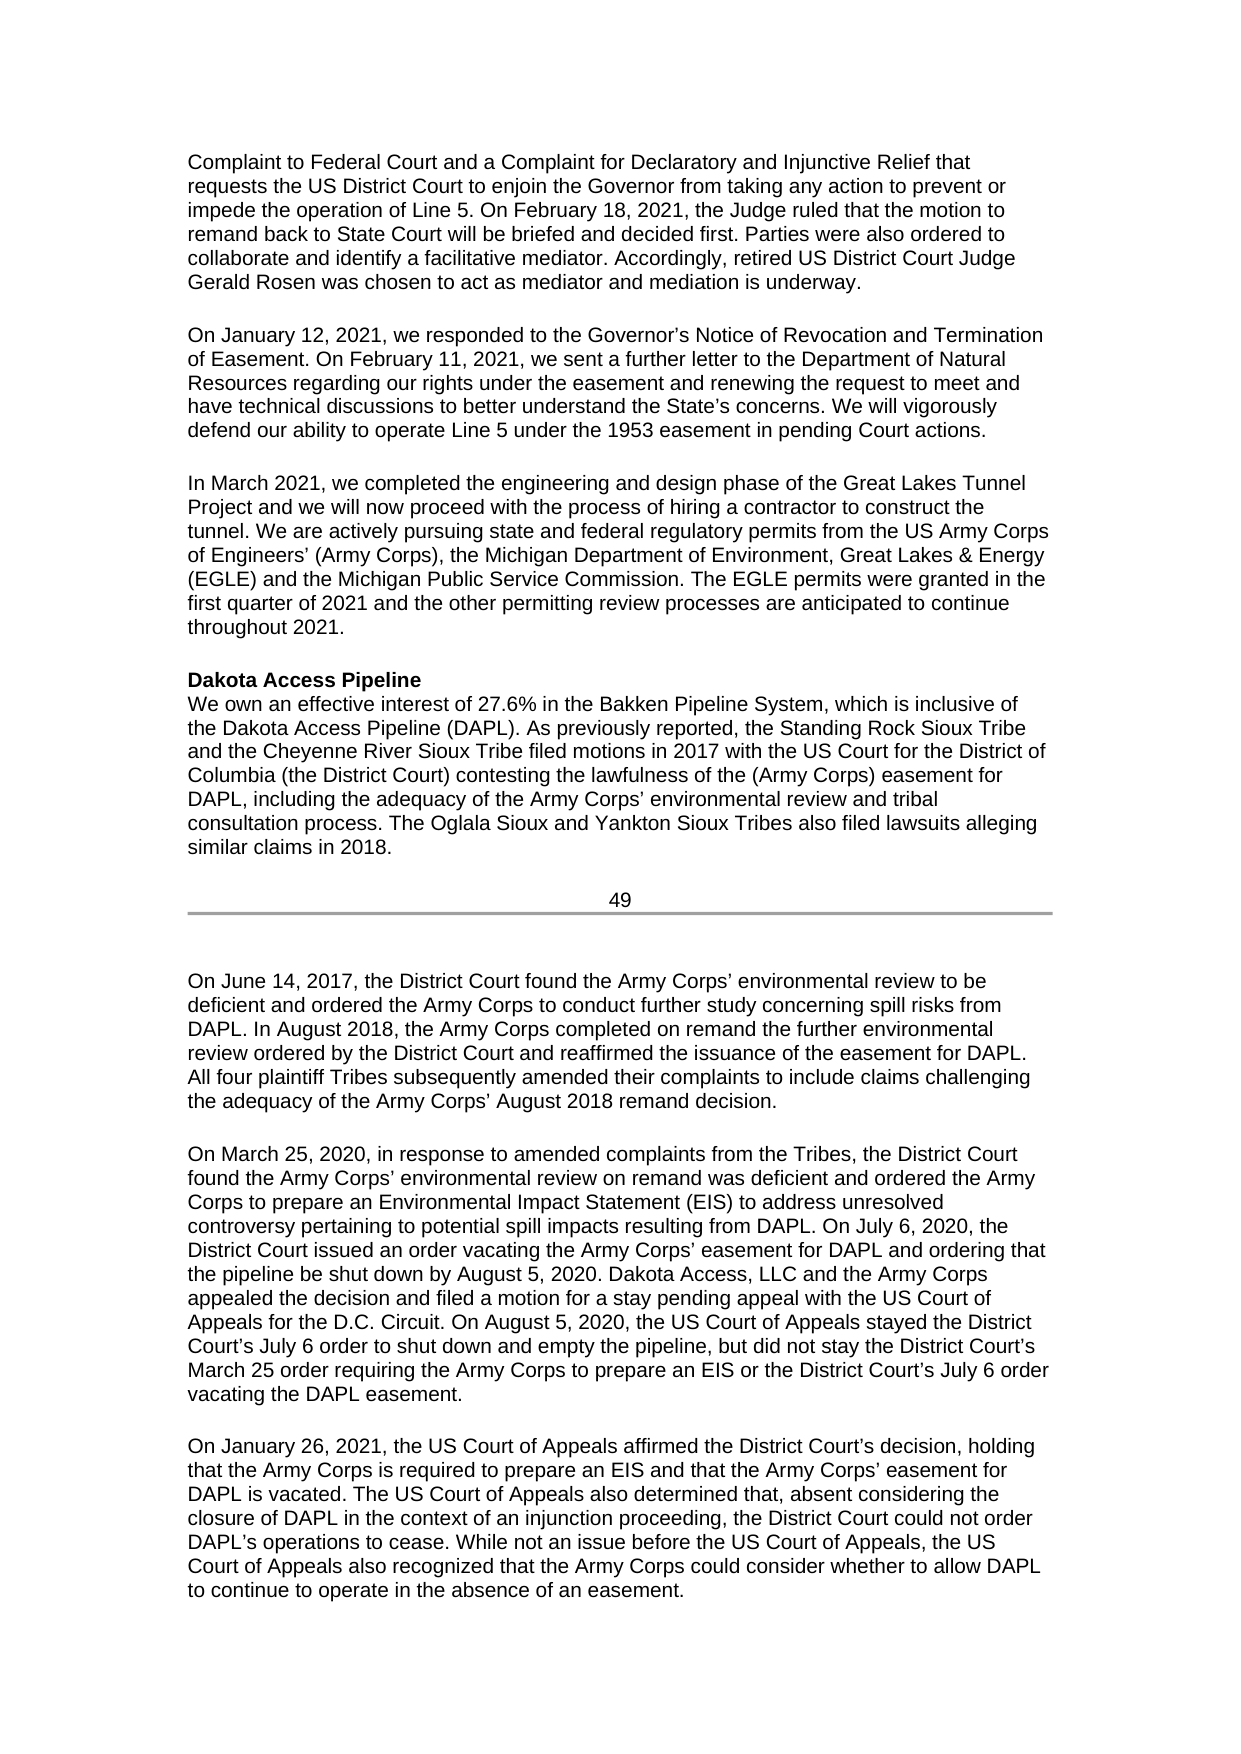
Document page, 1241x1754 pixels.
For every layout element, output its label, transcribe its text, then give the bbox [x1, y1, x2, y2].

text On March 25, 2020, in response to amended complaints from the Tribes, the District Court found the Army Corps’ environmental review on remand was deficient and ordered the Army Corps to prepare an Environmental Impact Statement (EIS) to address unresolved controversy pertaining to potential spill impacts resulting from DAPL. On July 6, 2020, the District Court issued an order vacating the Army Corps’ easement for DAPL and ordering that the pipeline be shut down by August 5, 2020. Dakota Access, LLC and the Army Corps appealed the decision and filed a motion for a stay pending appeal with the US Court of Appeals for the D.C. Circuit. On August 5, 2020, the US Court of Appeals stayed the District Court’s July 6 order to shut down and empty the pipeline, but did not stay the District Court’s March 25 order requiring the Army Corps to prepare an EIS or the District Court’s July 6 order vacating the DAPL easement. [187, 1142, 1053, 1405]
text On January 26, 2021, the US Court of Appeals affirmed the District Court’s decision, holding that the Army Corps is required to prepare an EIS and that the Army Corps’ easement for DAPL is vacated. The US Court of Appeals also determined that, absent considering the closure of DAPL in the context of an injunction proceeding, the District Court could not order DAPL’s operations to cease. While not an issue before the US Court of Appeals, the US Court of Appeals also recognized that the Army Corps could consider whether to allow DAPL to continue to operate in the absence of an easement. [187, 1434, 1053, 1602]
text We own an effective interest of 27.6% in the Bakken Pipeline System, which is inclusive of the Dakota Access Pipeline (DAPL). As previously reported, the Standing Rock Sioux Tribe and the Cheyenne River Sioux Tribe filed motions in 2017 with the US Court for the District of Columbia (the District Court) contesting the lawfulness of the (Army Corps) easement for DAPL, including the adequacy of the Army Corps’ environmental review and tribal consultation process. The Oglala Sioux and Yankton Sioux Tribes also filed lawsuits alleging similar claims in 2018. [187, 691, 1053, 859]
text Dakota Access Pipeline [187, 667, 1053, 691]
text On June 14, 2017, the District Court found the Army Corps’ environmental review to be deficient and ordered the Army Corps to conduct further study concerning spill risks from DAPL. In August 2018, the Army Corps completed on remand the further environmental review ordered by the District Court and reaffirmed the issuance of the easement for DAPL. All four plaintiff Tribes subsequently amended their complaints to include claims challenging the adequacy of the Army Corps’ August 2018 remand decision. [187, 969, 1053, 1113]
text In March 2021, we completed the engineering and design phase of the Great Lakes Tunnel Project and we will now proceed with the process of hiring a contractor to construct the tunnel. We are actively pursuing state and federal regulatory permits from the US Army Corps of Engineers’ (Army Corps), the Michigan Department of Environment, Great Lakes & Energy (EGLE) and the Michigan Public Service Commission. The EGLE permits were granted in the first quarter of 2021 and the other permitting review processes are anticipated to continue throughout 2021. [187, 471, 1053, 639]
text 49 [187, 888, 1053, 911]
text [187, 150, 1053, 294]
text On January 12, 2021, we responded to the Governor’s Notice of Revocation and Termination of Easement. On February 11, 2021, we sent a further letter to the Department of Natural Resources regarding our rights under the easement and renewing the request to meet and have technical discussions to better understand the State’s concerns. We will vigorously defend our ability to operate Line 5 under the 1953 easement in pending Court actions. [187, 322, 1053, 442]
